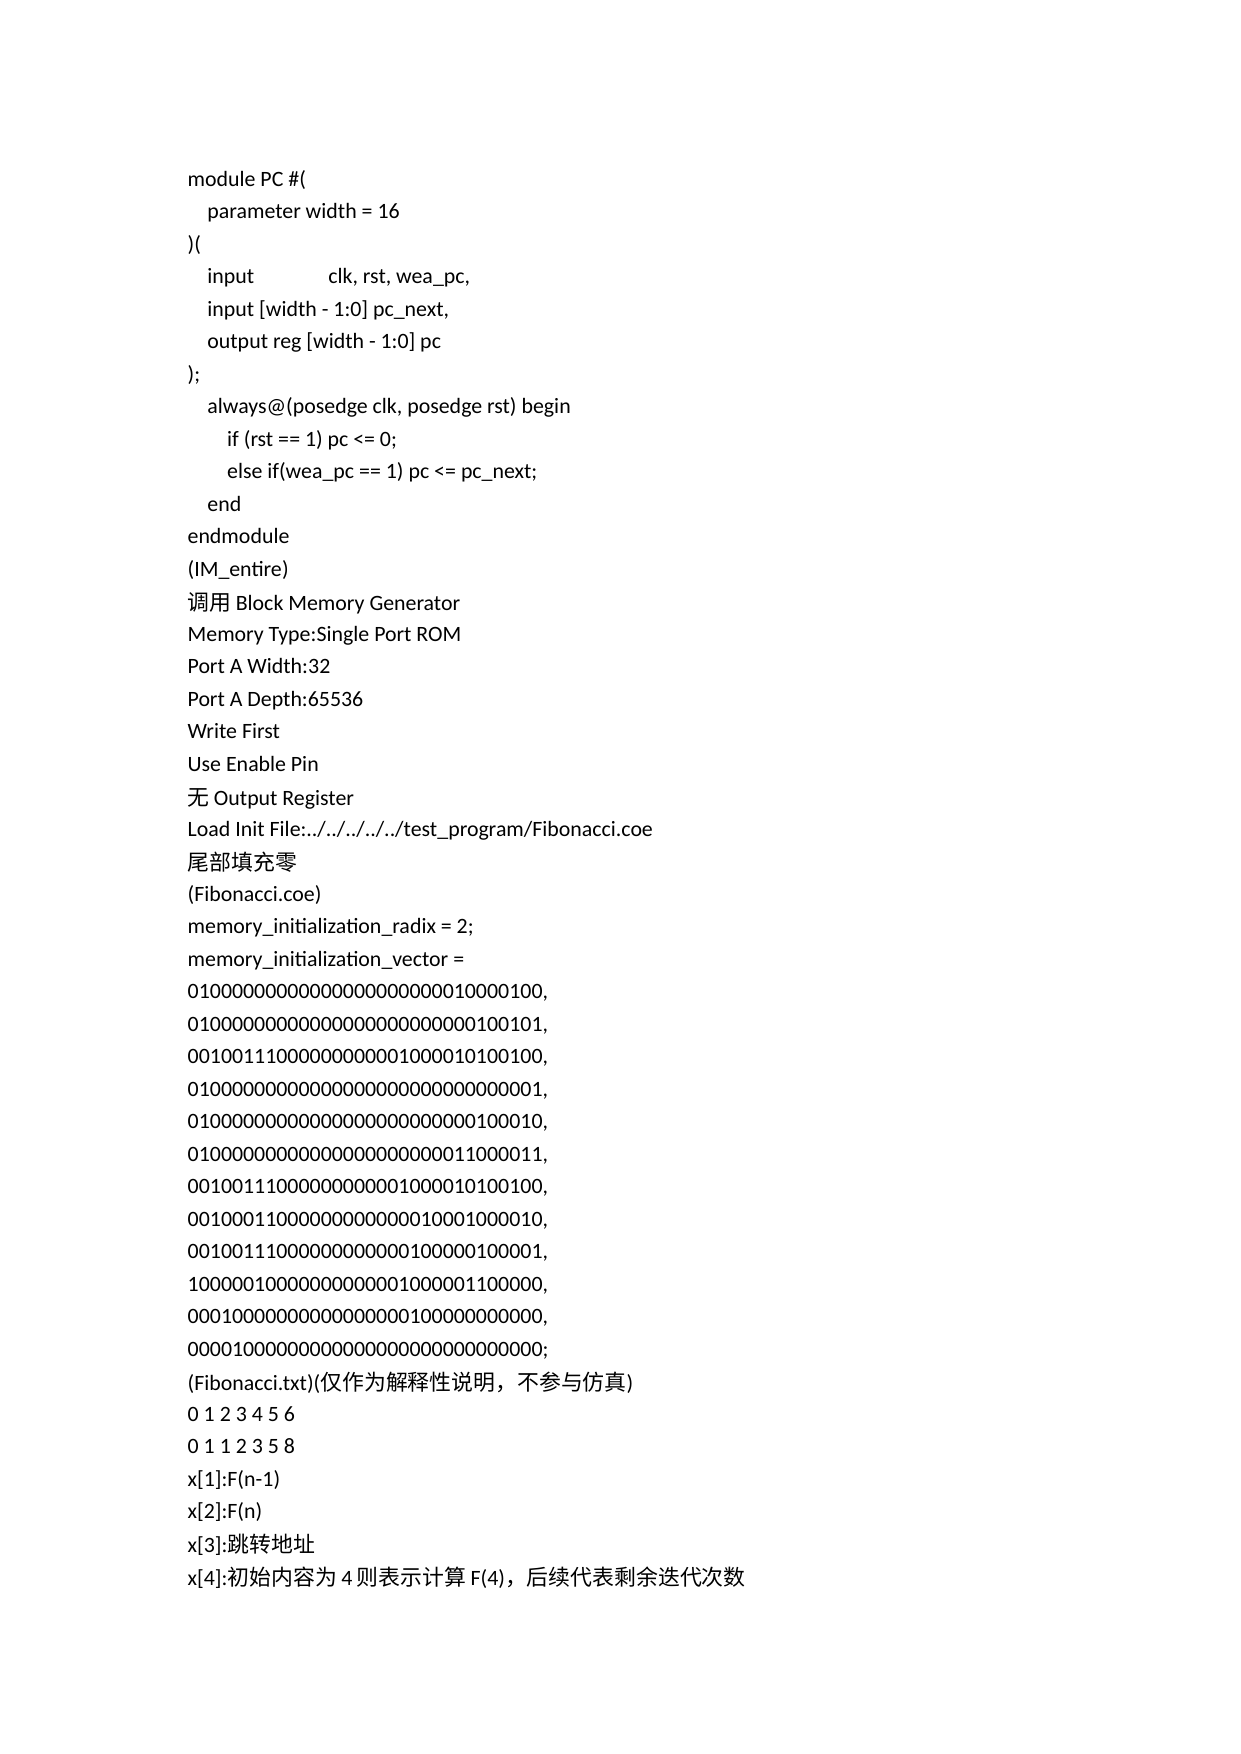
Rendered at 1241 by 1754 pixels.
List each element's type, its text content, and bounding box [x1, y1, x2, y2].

text 0 1 1 2 3 5 8 [187, 1429, 1053, 1462]
text 调用Block Memory Generator [187, 584, 1053, 617]
text Load Init File:../../../../../test_program/Fibonacci.coe [187, 812, 1053, 844]
text 01000000000000000000000000000001, [187, 1072, 1053, 1104]
text parameter width = 16 [187, 194, 1053, 227]
text 00100111000000000001000010100100, [187, 1039, 1053, 1072]
text input clk, rst, wea_pc, [187, 259, 1053, 292]
text 00100111000000000000100000100001, [187, 1234, 1053, 1267]
text 00001000000000000000000000000000; [187, 1332, 1053, 1364]
text always@(posedge clk, posedge rst) begin [187, 389, 1053, 422]
text endmodule [187, 519, 1053, 552]
text (Fibonacci.coe) [187, 877, 1053, 909]
text x[4]:初始内容为4则表示计算F(4)，后续代表剩余迭代次数 [187, 1559, 1053, 1592]
text memory_initialization_vector = [187, 942, 1053, 974]
text ); [187, 357, 1053, 389]
text 尾部填充零 [187, 844, 1053, 877]
text 00100011000000000000010001000010, [187, 1202, 1053, 1234]
text x[1]:F(n-1) [187, 1462, 1053, 1494]
text else if(wea_pc == 1) pc <= pc_next; [187, 454, 1053, 487]
text Use Enable Pin [187, 747, 1053, 779]
text )( [187, 227, 1053, 259]
text 01000000000000000000000010000100, [187, 974, 1053, 1007]
text 00010000000000000000100000000000, [187, 1299, 1053, 1332]
text input [width - 1:0] pc_next, [187, 292, 1053, 324]
text output reg [width - 1:0] pc [187, 324, 1053, 357]
text 10000010000000000001000001100000, [187, 1267, 1053, 1299]
text Memory Type:Single Port ROM [187, 617, 1053, 649]
text 无Output Register [187, 779, 1053, 812]
text end [187, 487, 1053, 519]
text if (rst == 1) pc <= 0; [187, 422, 1053, 454]
text 0 1 2 3 4 5 6 [187, 1397, 1053, 1429]
text Port A Depth:65536 [187, 682, 1053, 714]
text x[3]:跳转地址 [187, 1527, 1053, 1559]
text x[2]:F(n) [187, 1494, 1053, 1527]
text 01000000000000000000000000100101, [187, 1007, 1053, 1039]
text memory_initialization_radix = 2; [187, 909, 1053, 942]
text 01000000000000000000000000100010, [187, 1104, 1053, 1137]
text Port A Width:32 [187, 649, 1053, 682]
text module PC #( [187, 162, 1053, 194]
text (Fibonacci.txt)(仅作为解释性说明，不参与仿真) [187, 1364, 1053, 1397]
text 00100111000000000001000010100100, [187, 1169, 1053, 1202]
text (IM_entire) [187, 552, 1053, 584]
text Write First [187, 714, 1053, 747]
text 01000000000000000000000011000011, [187, 1137, 1053, 1169]
